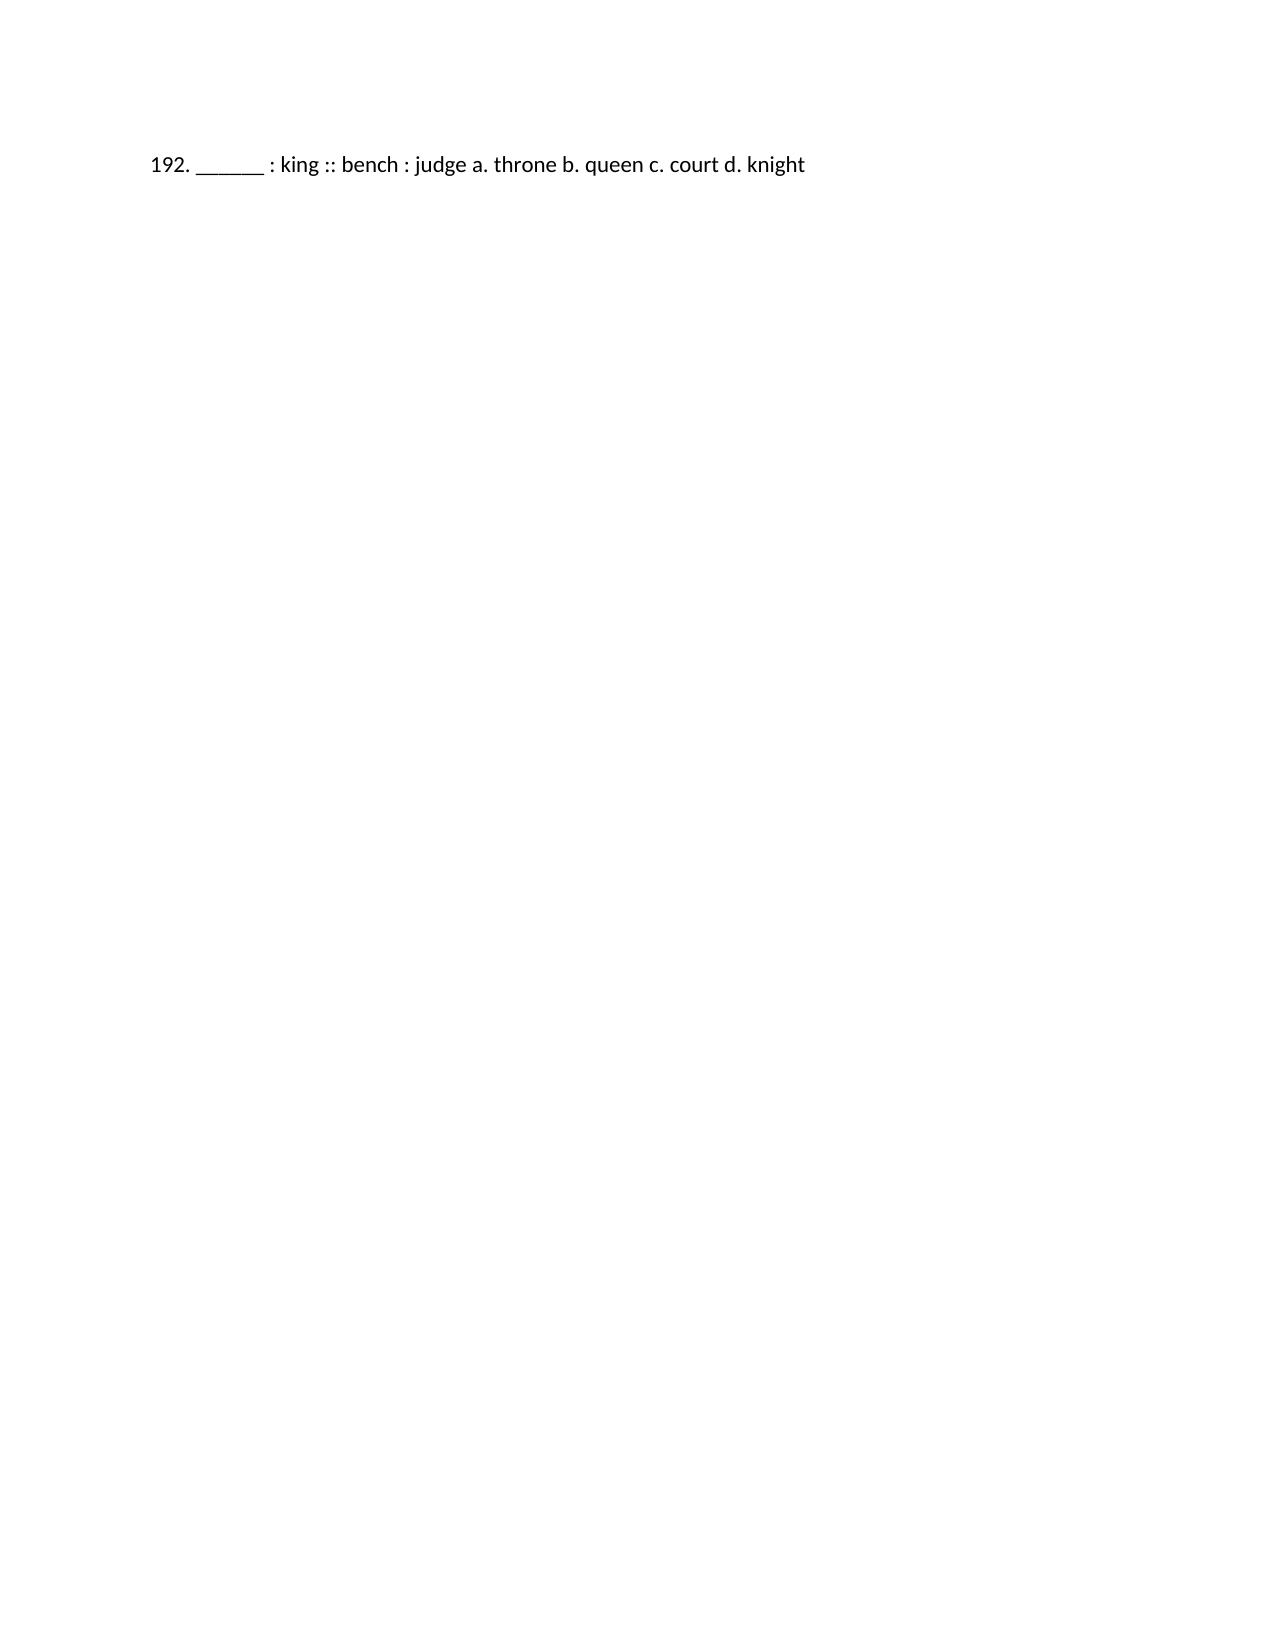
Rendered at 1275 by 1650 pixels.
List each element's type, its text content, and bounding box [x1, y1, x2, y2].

text 192. ______ : king :: bench : judge a. throne b. queen c. court d. knight [150, 150, 1125, 178]
